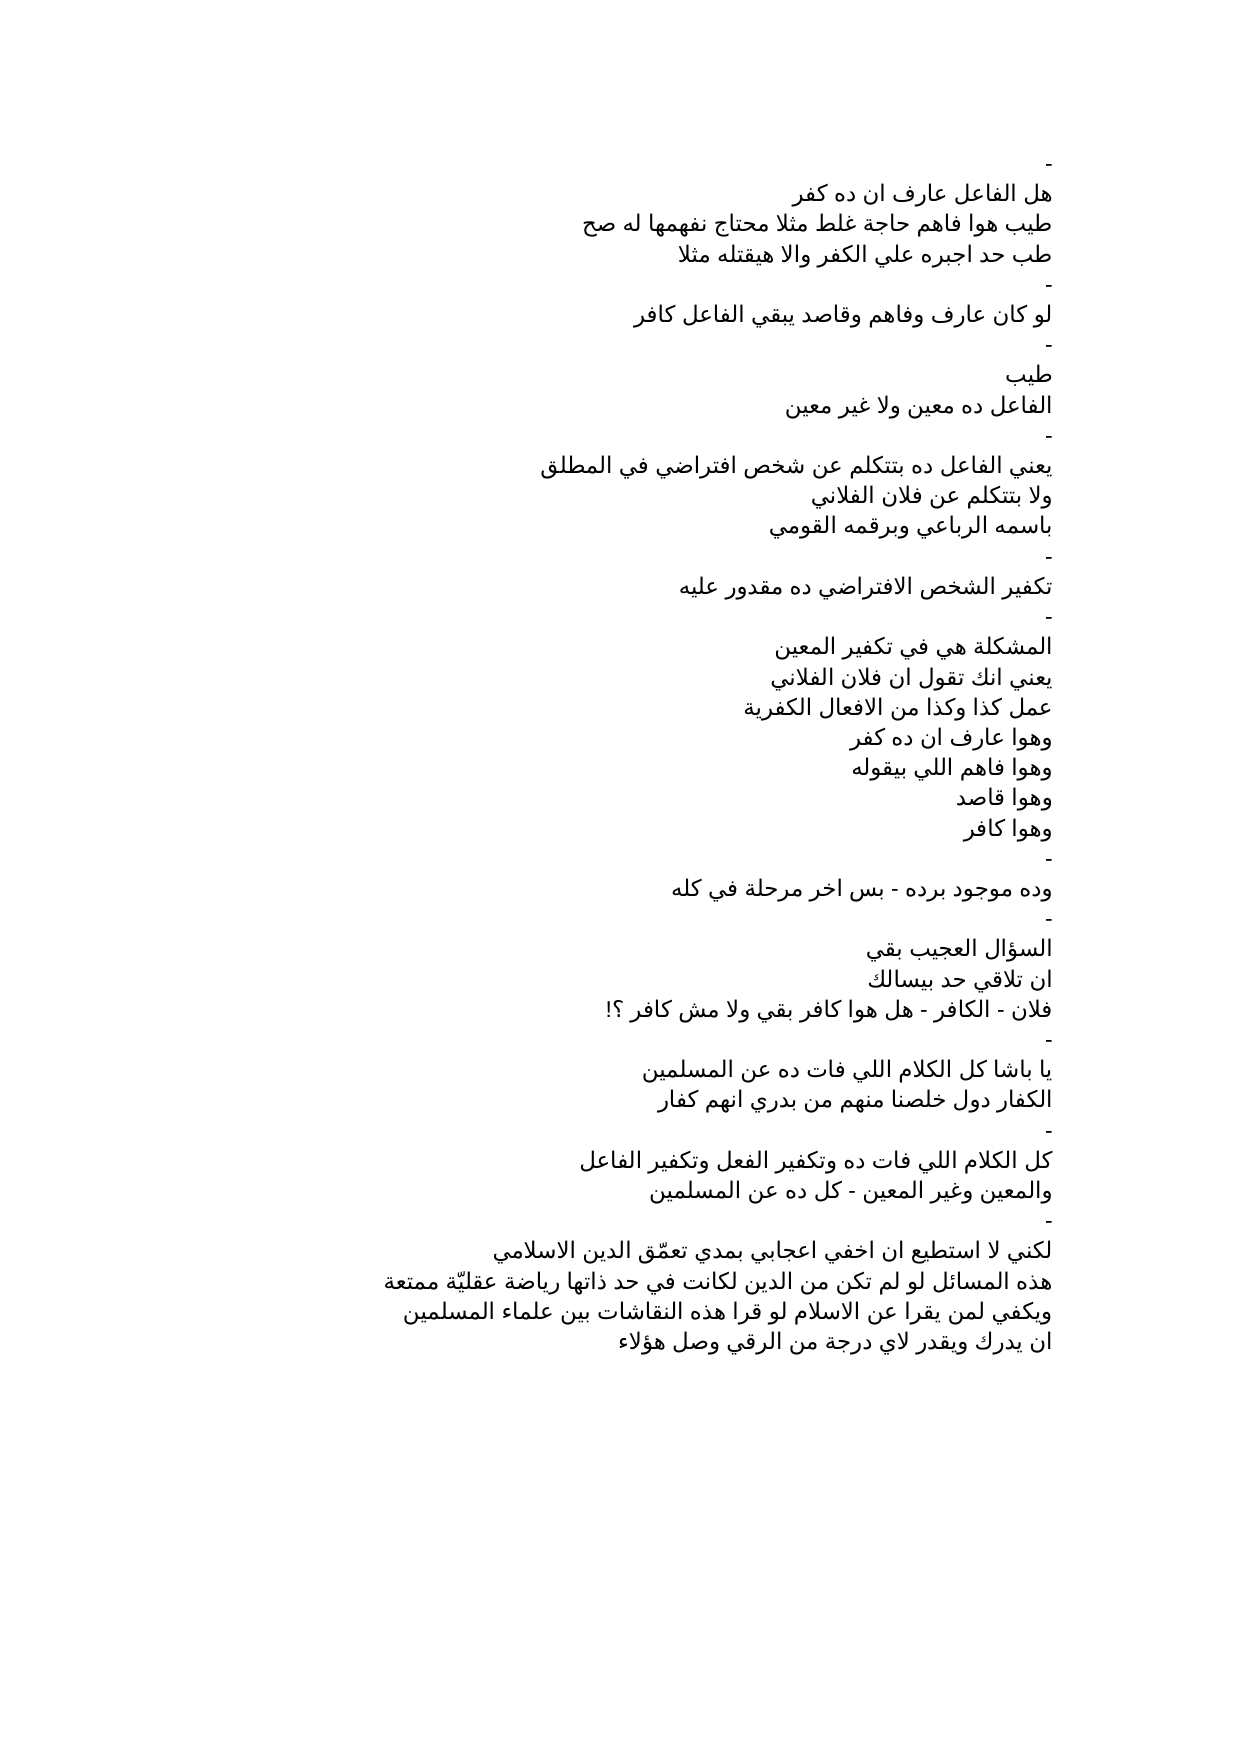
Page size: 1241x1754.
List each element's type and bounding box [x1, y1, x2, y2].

text [187, 150, 1053, 1354]
